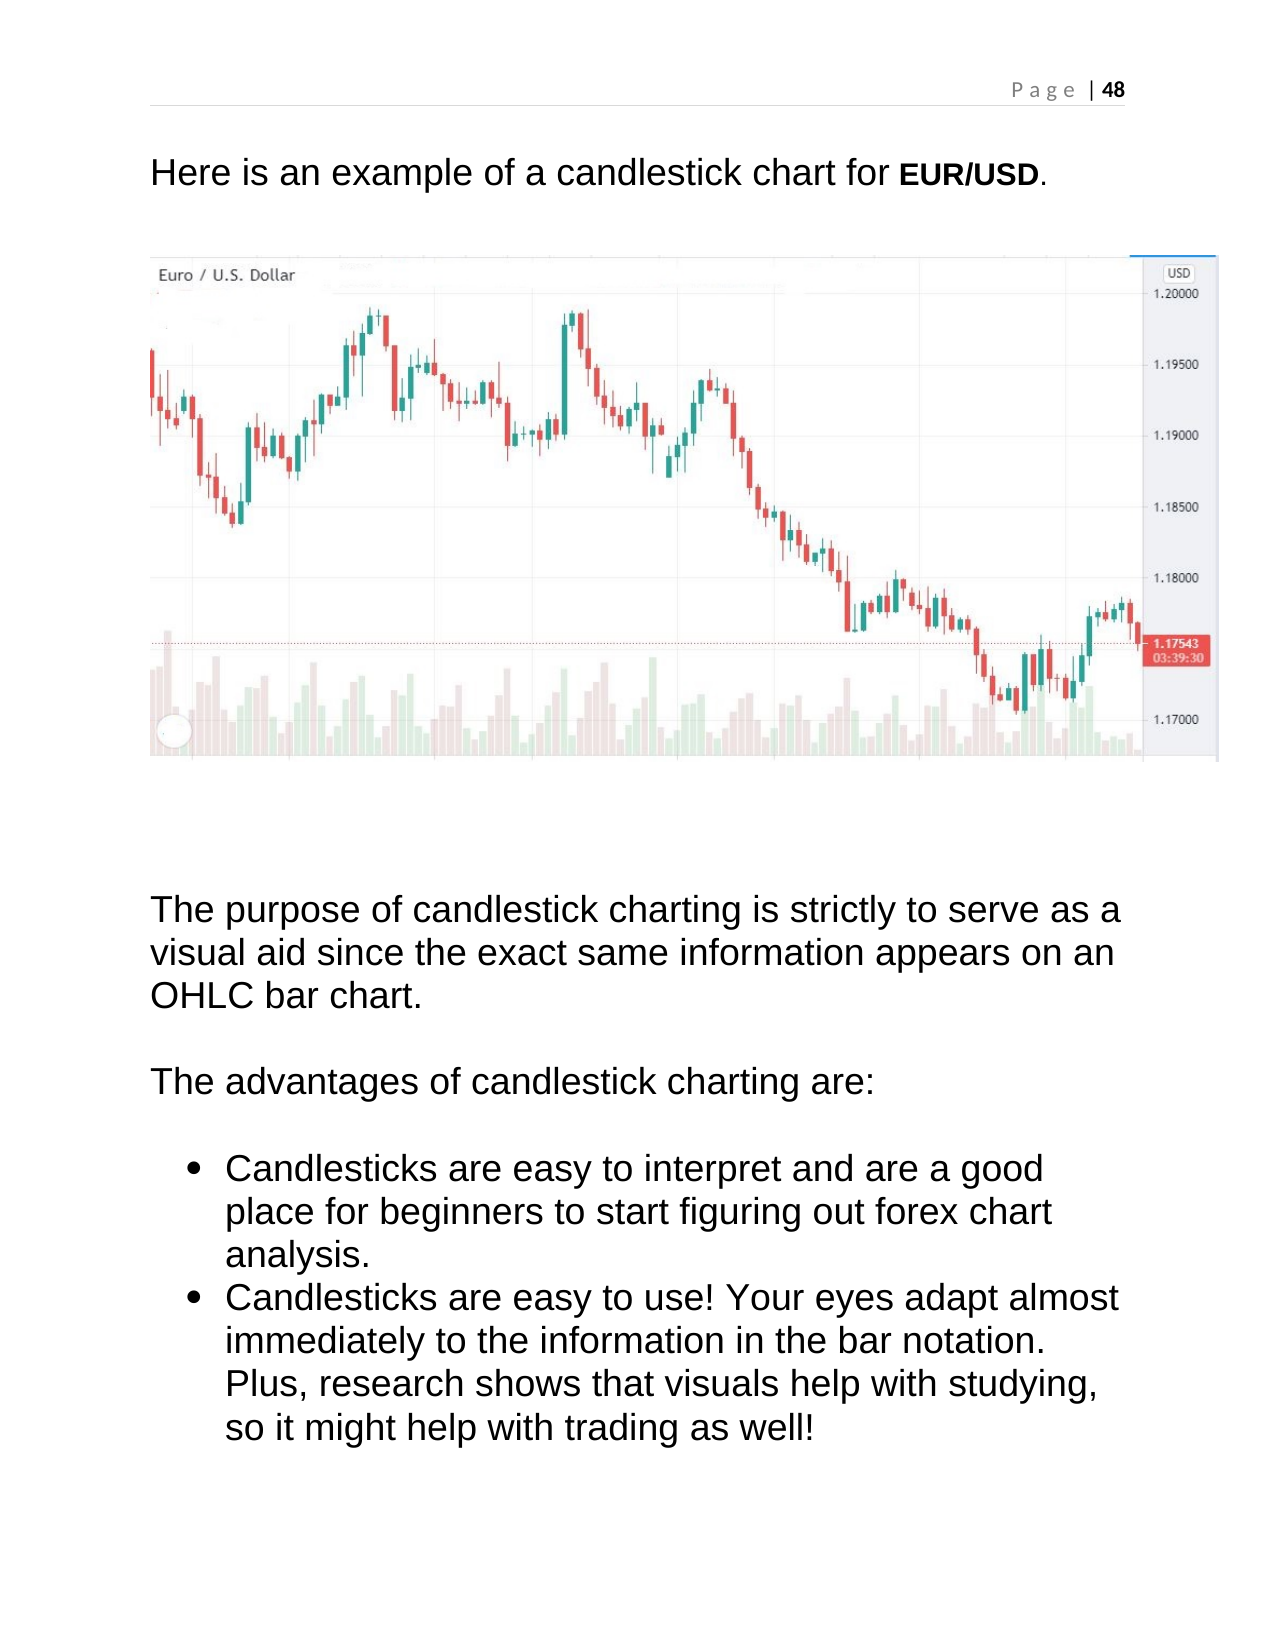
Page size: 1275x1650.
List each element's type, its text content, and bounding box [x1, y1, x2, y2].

text Here is an example of a candlestick chart for EUR/USD. [150, 150, 1125, 193]
list Candlesticks are easy to interpret and are a good place for beginners to start figuring out forex chart analysis. [187, 1146, 1125, 1275]
list Candlesticks are easy to use! Your eyes adapt almost immediately to the information in the bar notation. Plus, research shows that visuals help with studying, so it might help with trading as well! [187, 1275, 1125, 1448]
picture [150, 255, 1219, 762]
text The advantages of candlestick charting are: [150, 1059, 1125, 1103]
text The purpose of candlestick charting is strictly to serve as a visual aid since the exact same information appears on an OHLC bar chart. [150, 887, 1125, 1016]
